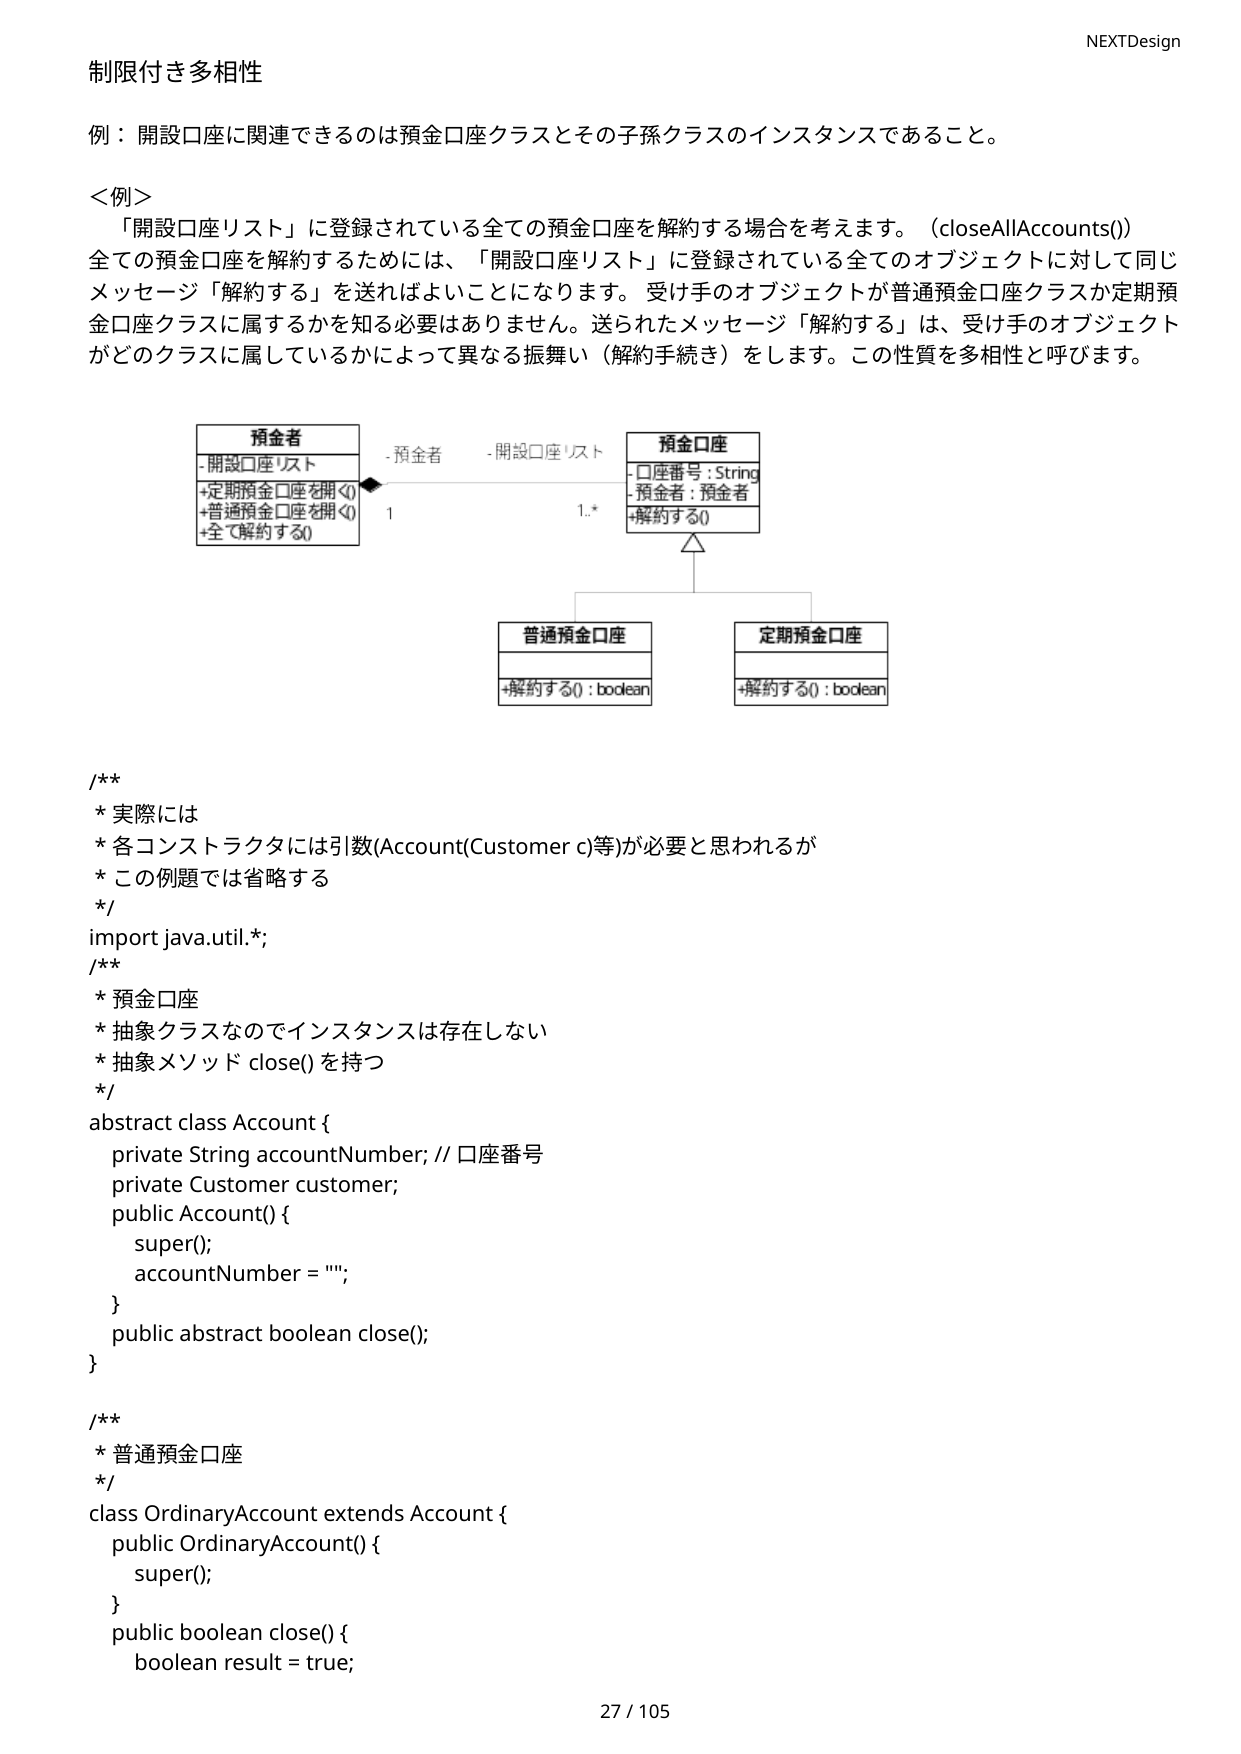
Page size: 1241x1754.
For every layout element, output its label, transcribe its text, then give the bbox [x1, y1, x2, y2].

list 制限付き多相性 [89, 52, 1181, 88]
text super(); [89, 1558, 1181, 1588]
text accountNumber = ""; [89, 1258, 1181, 1288]
text */ [89, 1077, 1181, 1107]
text public Account() { [89, 1198, 1181, 1228]
text * 実際には [89, 797, 1181, 829]
text */ [89, 892, 1181, 922]
text * 抽象クラスなのでインスタンスは存在しない [89, 1014, 1181, 1045]
text private String accountNumber; // 口座番号 [89, 1137, 1181, 1168]
text } [89, 1288, 1181, 1317]
text ＜例＞ [89, 180, 1181, 211]
text * 普通預金口座 [89, 1437, 1181, 1468]
text private Customer customer; [89, 1168, 1181, 1198]
text public boolean close() { [89, 1617, 1181, 1647]
text * 各コンストラクタには引数(Account(Customer c)等)が必要と思われるが [89, 829, 1181, 861]
text * この例題では省略する [89, 861, 1181, 892]
text } [89, 1588, 1181, 1617]
text public OrdinaryAccount() { [89, 1528, 1181, 1558]
text public abstract boolean close(); [89, 1317, 1181, 1347]
text 例： 開設口座に関連できるのは預金口座クラスとその子孫クラスのインスタンスであること。 [89, 118, 1181, 150]
text 全ての預金口座を解約するためには、「開設口座リスト」に登録されている全てのオブジェクトに対して同じメッセージ「解約する」を送ればよいことになります。 受け手のオブジェクトが普通預金口座クラスか定期預金口座クラスに属するかを知る必要はありません。送られたメッセージ「解約する」は、受け手のオブジェクトがどのクラスに属しているかによって異なる振舞い（解約手続き）をします。この性質を多相性と呼びます。 [89, 243, 1181, 370]
text abstract class Account { [89, 1107, 1181, 1137]
text super(); [89, 1228, 1181, 1258]
text boolean result = true; [89, 1647, 1181, 1677]
text /** [89, 1407, 1181, 1437]
text */ [89, 1468, 1181, 1498]
text /** [89, 767, 1181, 797]
text } [89, 1347, 1181, 1377]
text class OrdinaryAccount extends Account { [89, 1498, 1181, 1528]
text * 抽象メソッド close() を持つ [89, 1045, 1181, 1077]
text 「開設口座リスト」に登録されている全ての預金口座を解約する場合を考えます。（closeAllAccounts()） [89, 211, 1181, 243]
text import java.util.*; [89, 922, 1181, 952]
text /** [89, 952, 1181, 982]
text * 預金口座 [89, 982, 1181, 1014]
